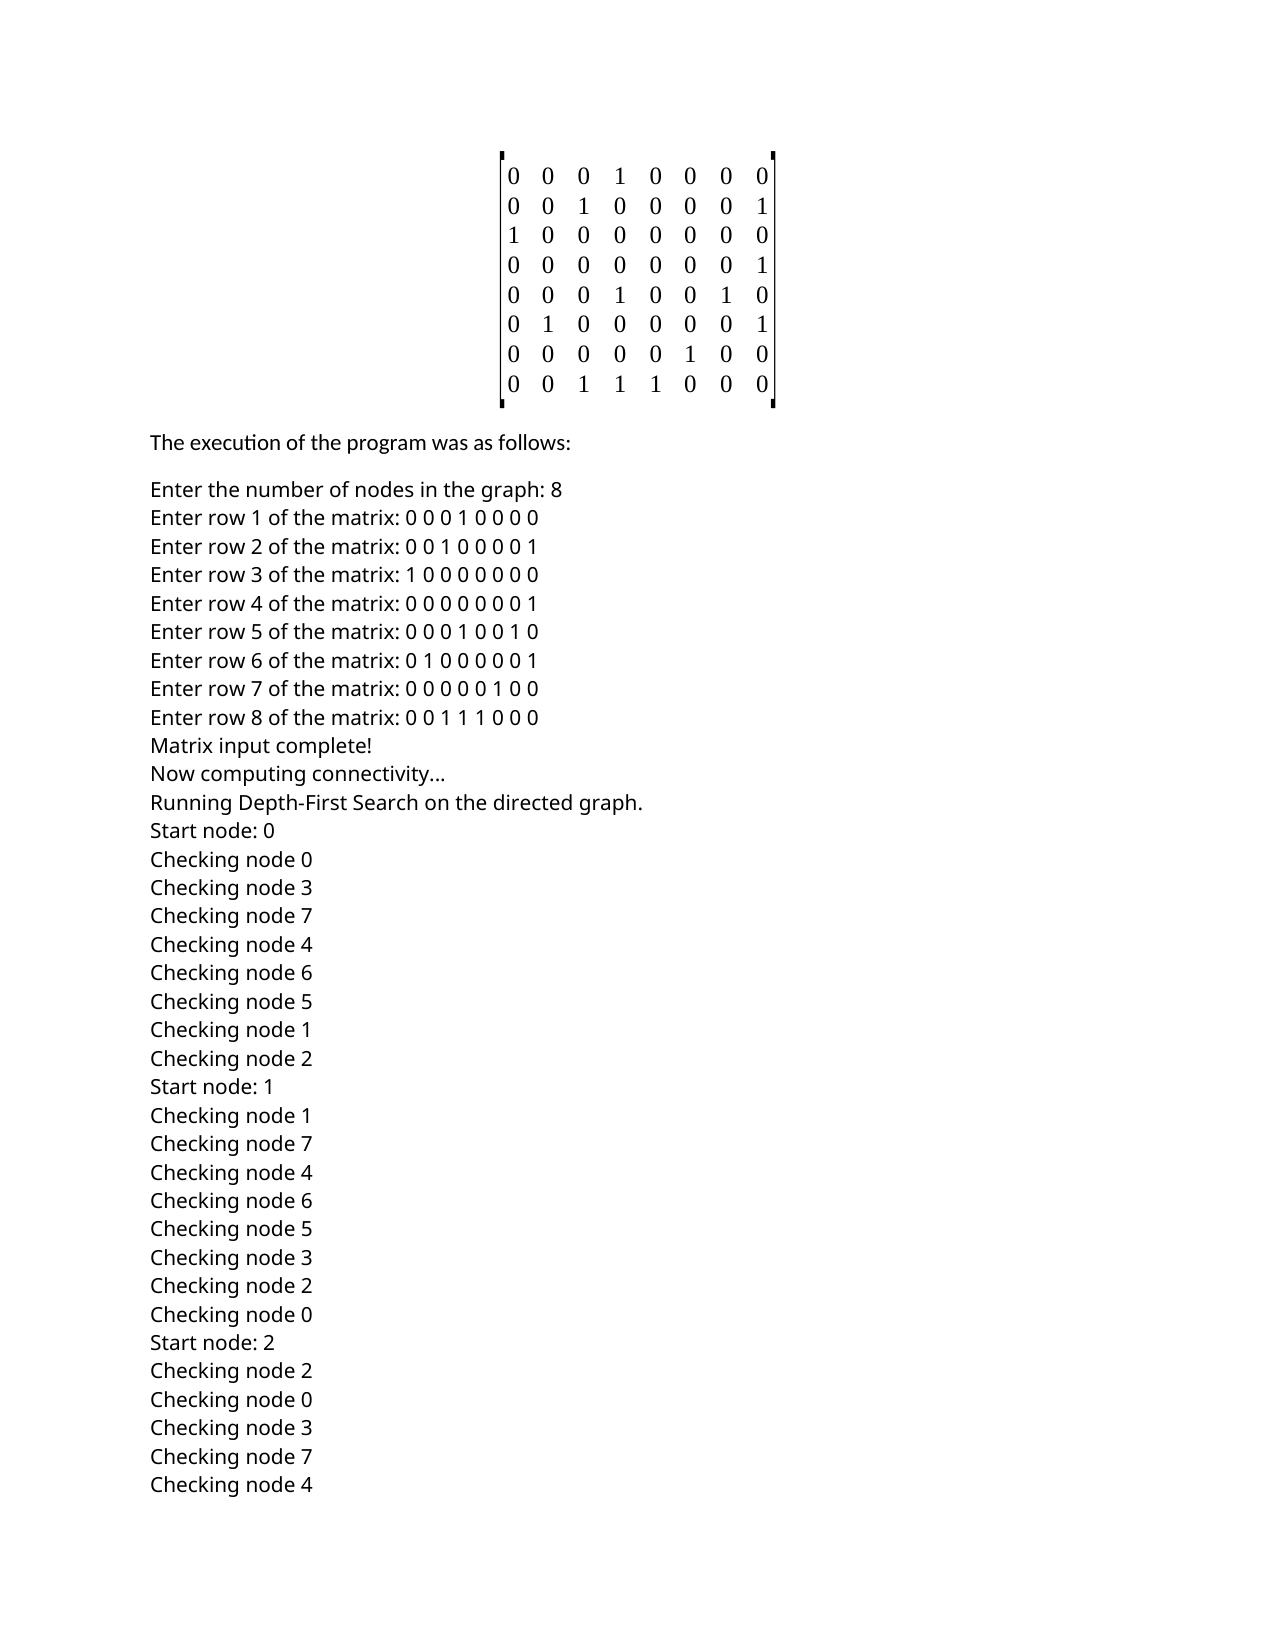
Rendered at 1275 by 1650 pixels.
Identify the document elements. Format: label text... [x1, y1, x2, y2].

text Checking node 5 [150, 987, 1125, 1015]
text Matrix input complete! [150, 731, 1125, 759]
text Checking node 4 [150, 930, 1125, 958]
text Checking node 0 [150, 845, 1125, 873]
text Checking node 6 [150, 958, 1125, 987]
text Checking node 3 [150, 873, 1125, 902]
text Checking node 2 [150, 1271, 1125, 1300]
text Start node: 0 [150, 816, 1125, 845]
text Enter row 7 of the matrix: 0 0 0 0 0 1 0 0 [150, 674, 1125, 703]
text Checking node 0 [150, 1300, 1125, 1328]
text Checking node 2 [150, 1357, 1125, 1385]
text Start node: 2 [150, 1328, 1125, 1357]
text Checking node 7 [150, 902, 1125, 930]
text Enter row 8 of the matrix: 0 0 1 1 1 0 0 0 [150, 703, 1125, 731]
text Enter row 2 of the matrix: 0 0 1 0 0 0 0 1 [150, 532, 1125, 560]
text Checking node 5 [150, 1214, 1125, 1243]
text Checking node 2 [150, 1044, 1125, 1072]
text Enter row 3 of the matrix: 1 0 0 0 0 0 0 0 [150, 560, 1125, 589]
text Enter row 4 of the matrix: 0 0 0 0 0 0 0 1 [150, 589, 1125, 617]
text Now computing connectivity... [150, 759, 1125, 788]
text Checking node 0 [150, 1385, 1125, 1413]
text Running Depth-First Search on the directed graph. [150, 788, 1125, 816]
text Enter row 6 of the matrix: 0 1 0 0 0 0 0 1 [150, 646, 1125, 674]
text Checking node 6 [150, 1186, 1125, 1214]
text Enter row 5 of the matrix: 0 0 0 1 0 0 1 0 [150, 617, 1125, 646]
text Checking node 7 [150, 1442, 1125, 1470]
text Enter row 1 of the matrix: 0 0 0 1 0 0 0 0 [150, 503, 1125, 532]
text Checking node 7 [150, 1129, 1125, 1158]
text Checking node 3 [150, 1243, 1125, 1271]
text Enter the number of nodes in the graph: 8 [150, 475, 1125, 503]
text The execution of the program was as follows: [150, 428, 1125, 456]
text Checking node 4 [150, 1158, 1125, 1186]
text Start node: 1 [150, 1072, 1125, 1101]
text Checking node 1 [150, 1015, 1125, 1044]
text Checking node 1 [150, 1101, 1125, 1129]
text Checking node 3 [150, 1413, 1125, 1442]
text Checking node 4 [150, 1470, 1125, 1499]
